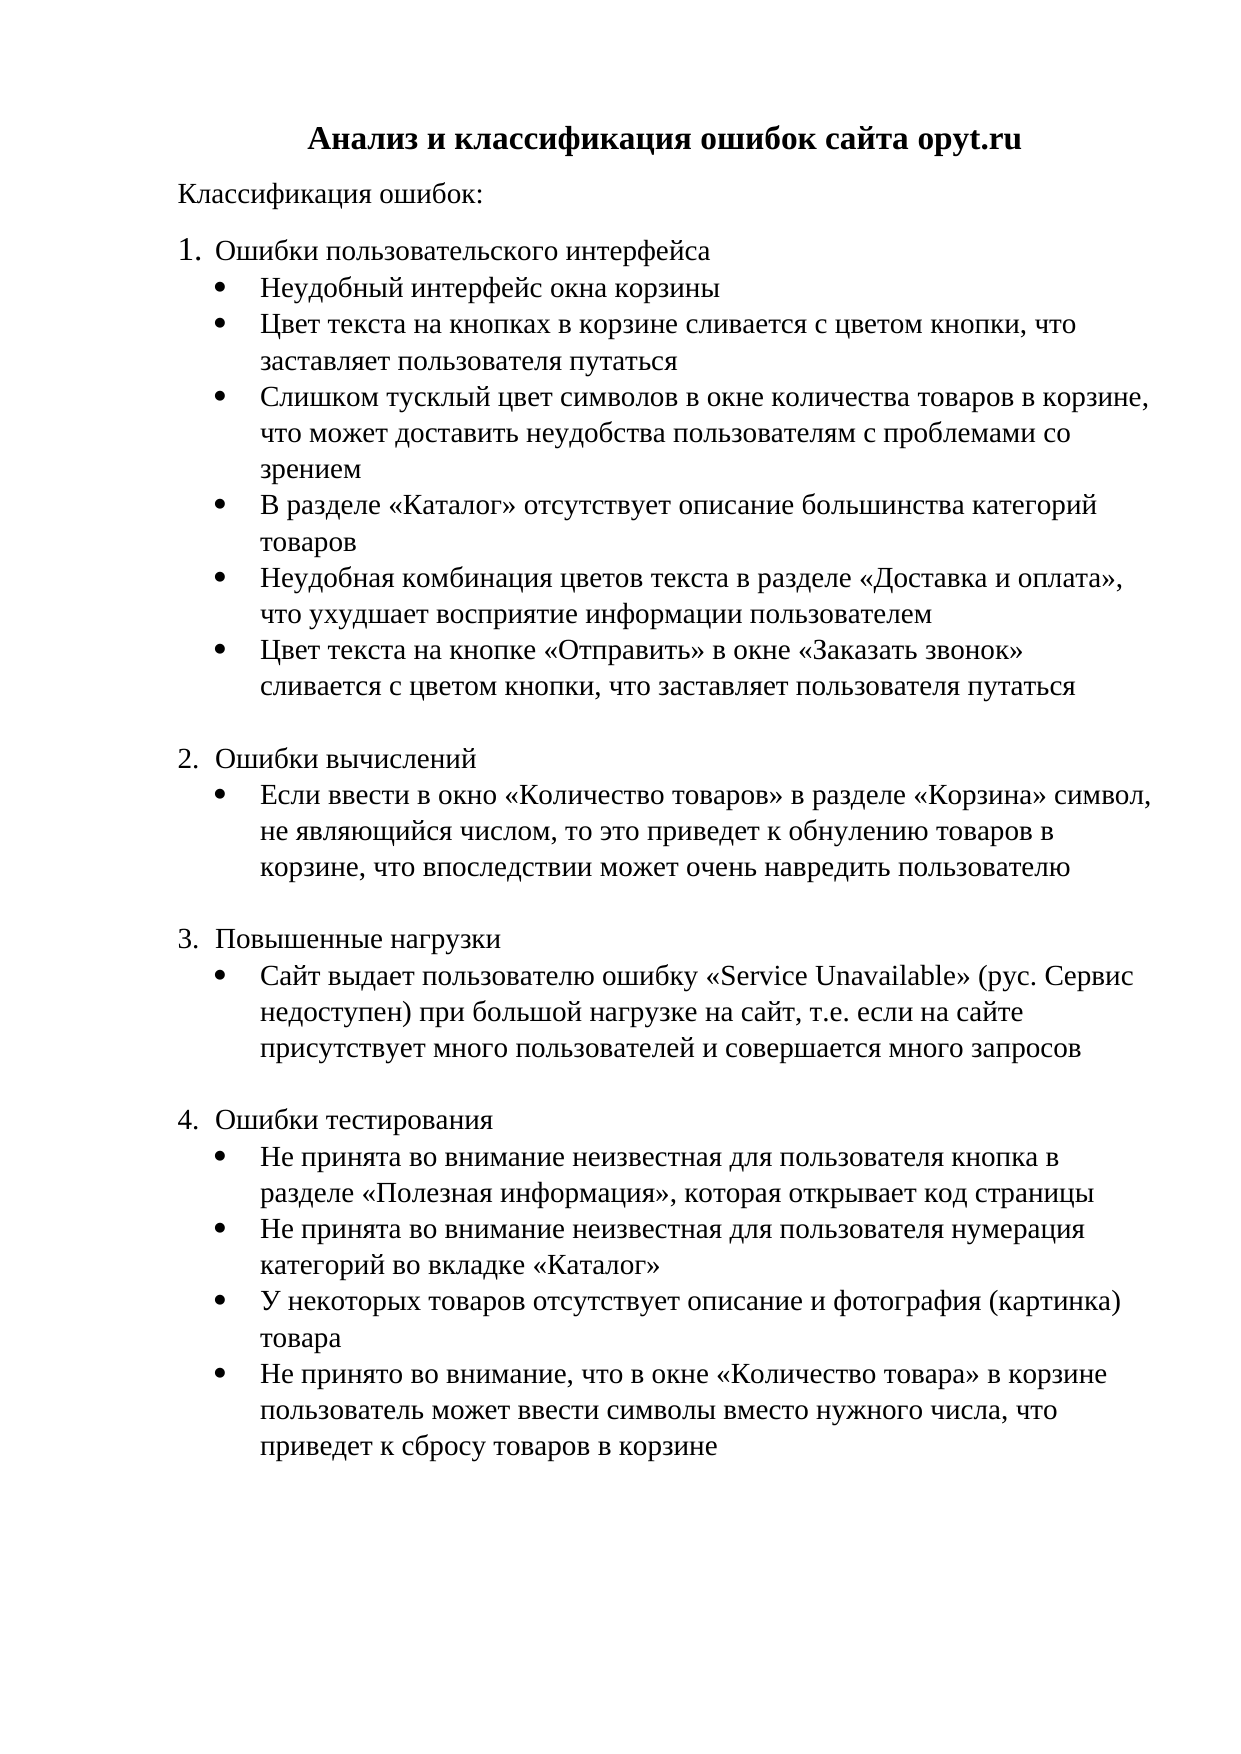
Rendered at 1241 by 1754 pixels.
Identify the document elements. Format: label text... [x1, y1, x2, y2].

list Цвет текста на кнопке «Отправить» в окне «Заказать звонок» сливается с цветом кнопки, что заставляет пользователя путаться [215, 632, 1152, 702]
list Если ввести в окно «Количество товаров» в разделе «Корзина» символ, не являющийся числом, то это приведет к обнулению товаров в корзине, что впоследствии может очень навредить пользователю [215, 777, 1152, 883]
list В разделе «Каталог» отсутствует описание большинства категорий товаров [215, 487, 1152, 557]
list Не принята во внимание неизвестная для пользователя нумерация категорий во вкладке «Каталог» [215, 1211, 1152, 1281]
list Не принято во внимание, что в окне «Количество товара» в корзине пользователь может ввести символы вместо нужного числа, что приведет к сбросу товаров в корзине [215, 1356, 1152, 1462]
text Анализ и классификация ошибок сайта opyt.ru [177, 118, 1152, 156]
list Ошибки пользовательского интерфейса [177, 229, 1152, 267]
list Не принята во внимание неизвестная для пользователя кнопка в разделе «Полезная информация», которая открывает код страницы [215, 1139, 1152, 1208]
text Классификация ошибок: [177, 176, 1152, 210]
list Сайт выдает пользователю ошибку «Service Unavailable» (рус. Сервис недоступен) при большой нагрузке на сайт, т.е. если на сайте присутствует много пользователей и совершается много запросов [215, 958, 1152, 1064]
list Повышенные нагрузки [177, 922, 1152, 955]
list Цвет текста на кнопках в корзине сливается с цветом кнопки, что заставляет пользователя путаться [215, 307, 1152, 376]
list Неудобный интерфейс окна корзины [215, 270, 1152, 304]
list Ошибки вычислений [177, 741, 1152, 774]
list Неудобная комбинация цветов текста в разделе «Доставка и оплата», что ухудшает восприятие информации пользователем [215, 560, 1152, 630]
list Ошибки тестирования [177, 1102, 1152, 1136]
list Слишком тусклый цвет символов в окне количества товаров в корзине, что может доставить неудобства пользователям с проблемами со зрением [215, 379, 1152, 485]
list У некоторых товаров отсутствует описание и фотография (картинка) товара [215, 1283, 1152, 1353]
